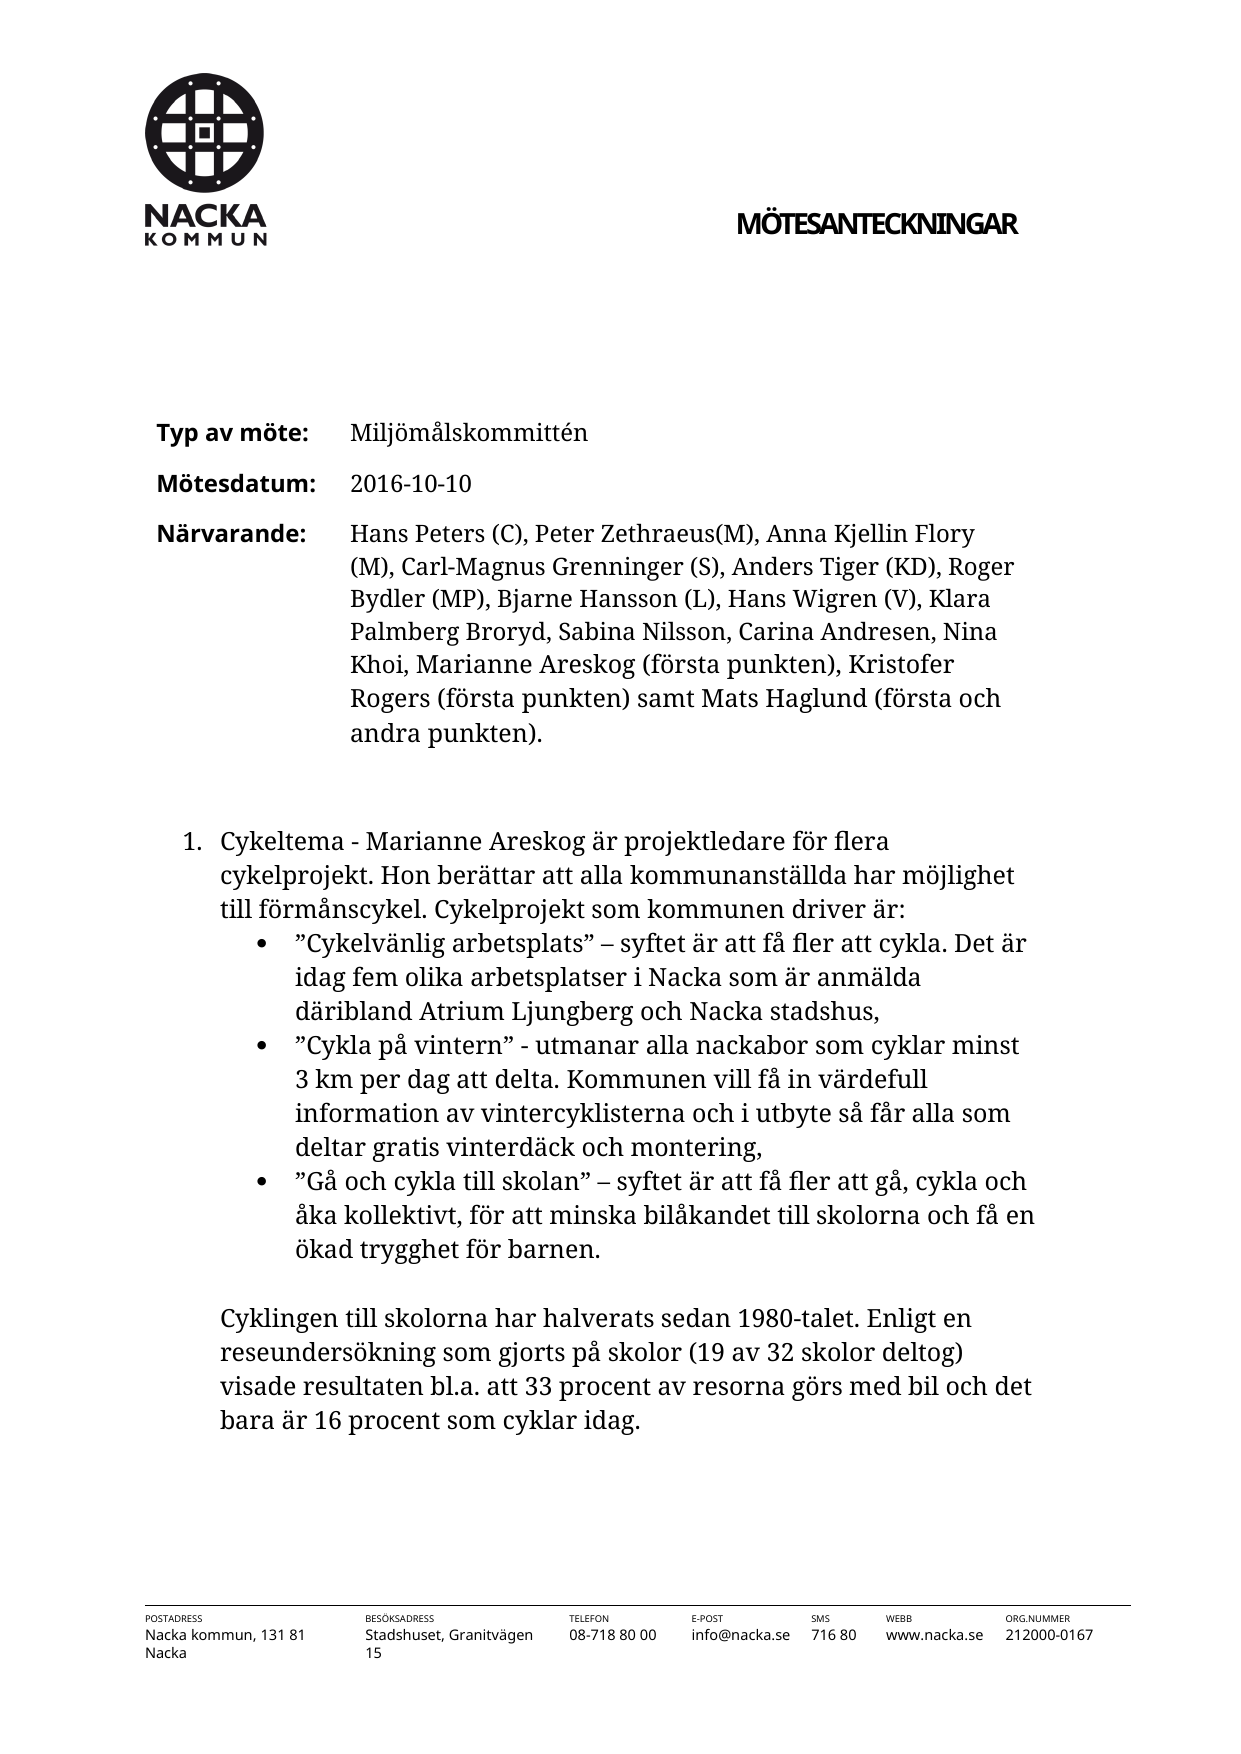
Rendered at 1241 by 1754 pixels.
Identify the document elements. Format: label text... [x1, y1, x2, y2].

text Cyklingen till skolorna har halverats sedan 1980-talet. Enligt en reseundersökning som gjorts på skolor (19 av 32 skolor deltog) visade resultaten bl.a. att 33 procent av resorna görs med bil och det bara är 16 procent som cyklar idag. [220, 1300, 1036, 1436]
list ”Cykla på vintern” - utmanar alla nackabor som cyklar minst 3 km per dag att delta. Kommunen vill få in värdefull information av vintercyklisterna och i utbyte så får alla som deltar gratis vinterdäck och montering, [257, 1028, 1036, 1164]
list ”Cykelvänlig arbetsplats” – syftet är att få fler att cykla. Det är idag fem olika arbetsplatser i Nacka som är anmälda däribland Atrium Ljungberg och Nacka stadshus, [257, 926, 1036, 1028]
list ”Gå och cykla till skolan” – syftet är att få fler att gå, cykla och åka kollektivt, för att minska bilåkandet till skolorna och få en ökad trygghet för barnen. [257, 1164, 1036, 1266]
table_cell Mötesdatum: [145, 458, 338, 508]
table_header Miljömålskommittén [339, 407, 1036, 457]
table_cell Hans Peters (C), Peter Zethraeus(M), Anna Kjellin Flory (M), Carl-Magnus Grenninger (S), Anders Tiger (KD), Roger Bydler (MP), Bjarne Hansson (L), Hans Wigren (V), Klara Palmberg Broryd, Sabina Nilsson, Carina Andresen, Nina Khoi, Marianne Areskog (första punkten), Kristofer Rogers (första punkten) samt Mats Haglund (första och andra punkten). [339, 508, 1036, 791]
picture [145, 73, 267, 246]
table_cell 2016-10-10 [339, 458, 1036, 508]
list Cykeltema - Marianne Areskog är projektledare för flera cykelprojekt. Hon berättar att alla kommunanställda har möjlighet till förmånscykel. Cykelprojekt som kommunen driver är: [182, 823, 1036, 926]
table_header Typ av möte: [145, 407, 338, 457]
table_cell Närvarande: [145, 508, 338, 791]
